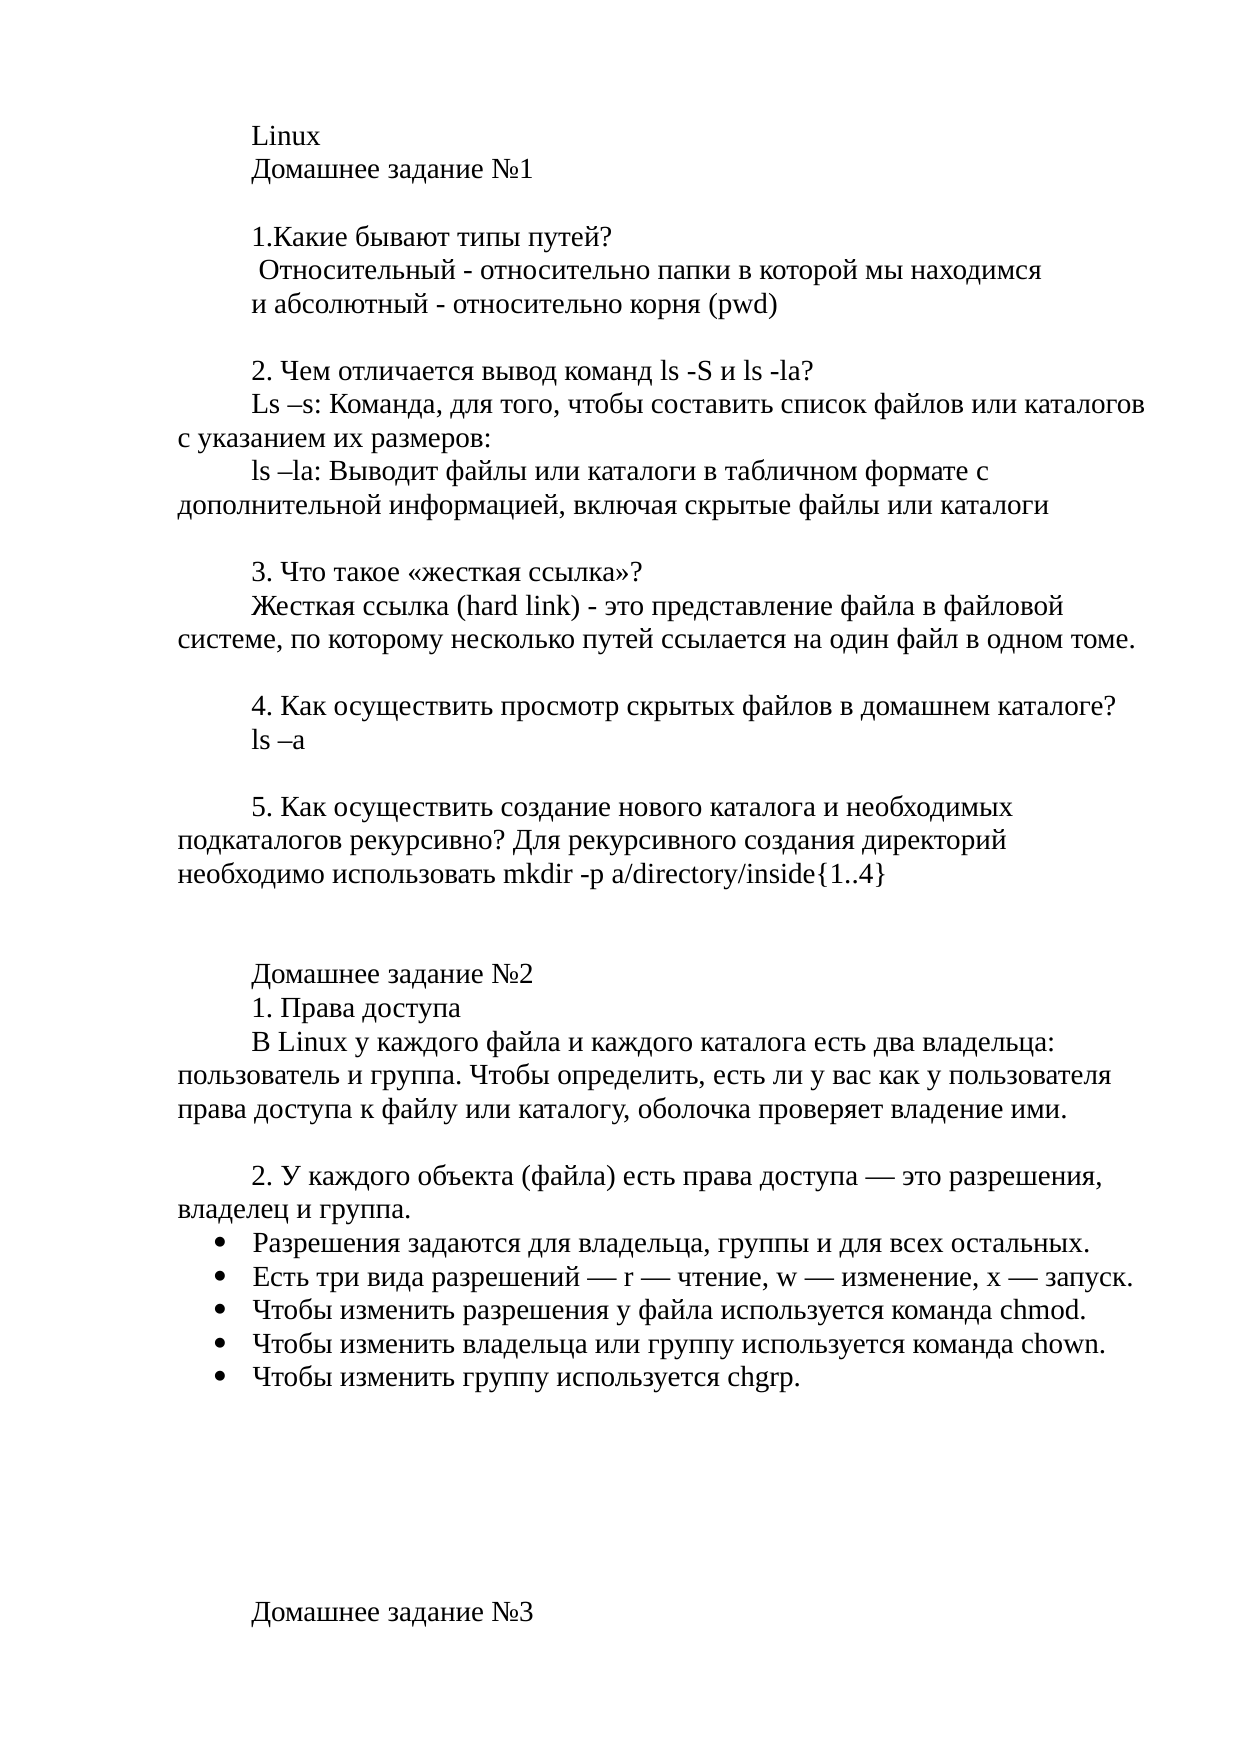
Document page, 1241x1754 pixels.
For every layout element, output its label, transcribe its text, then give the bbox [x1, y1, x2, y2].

text 1.Какие бывают типы путей? [177, 219, 1152, 252]
list Чтобы изменить владельца или группу используется команда chown. [215, 1326, 1152, 1359]
text ls –la: Выводит файлы или каталоги в табличном формате с дополнительной информацией, включая скрытые файлы или каталоги [177, 453, 1152, 521]
list Разрешения задаются для владельца, группы и для всех остальных. [215, 1225, 1152, 1259]
text и абсолютный - относительно корня (pwd) [177, 286, 1152, 319]
text 2. Чем отличается вывод команд ls -S и ls -la? [177, 353, 1152, 386]
text В Linux у каждого файла и каждого каталога есть два владельца: пользователь и группа. Чтобы определить, есть ли у вас как у пользователя права доступа к файлу или каталогу, оболочка проверяет владение ими. [177, 1024, 1152, 1124]
text Жесткая ссылка (hard link) - это представление файла в файловой системе, по которому несколько путей ссылается на один файл в одном томе. [177, 588, 1152, 655]
text ls –a [177, 722, 1152, 755]
text Относительный - относительно папки в которой мы находимся [177, 252, 1152, 286]
text Ls –s: Команда, для того, чтобы составить список файлов или каталогов с указанием их размеров: [177, 386, 1152, 453]
text 3. Что такое «жесткая ссылка»? [177, 554, 1152, 588]
text Домашнее задание №2 [177, 957, 1152, 990]
text 5. Как осуществить создание нового каталога и необходимых подкаталогов рекурсивно? Для рекурсивного создания директорий необходимо использовать mkdir -p a/directory/inside{1..4} [177, 789, 1152, 889]
text 2. У каждого объекта (файла) есть права доступа — это разрешения, владелец и группа. [177, 1158, 1152, 1225]
text 4. Как осуществить просмотр скрытых файлов в домашнем каталоге? [177, 688, 1152, 722]
list Есть три вида разрешений — r — чтение, w — изменение, x — запуск. [215, 1259, 1152, 1292]
list Чтобы изменить разрешения у файла используется команда chmod. [215, 1292, 1152, 1326]
text Домашнее задание №3 [177, 1594, 1152, 1628]
text 1. Права доступа [177, 990, 1152, 1024]
text Домашнее задание №1 [177, 152, 1152, 185]
text Linux [177, 118, 1152, 152]
list Чтобы изменить группу используется chgrp. [215, 1359, 1152, 1393]
